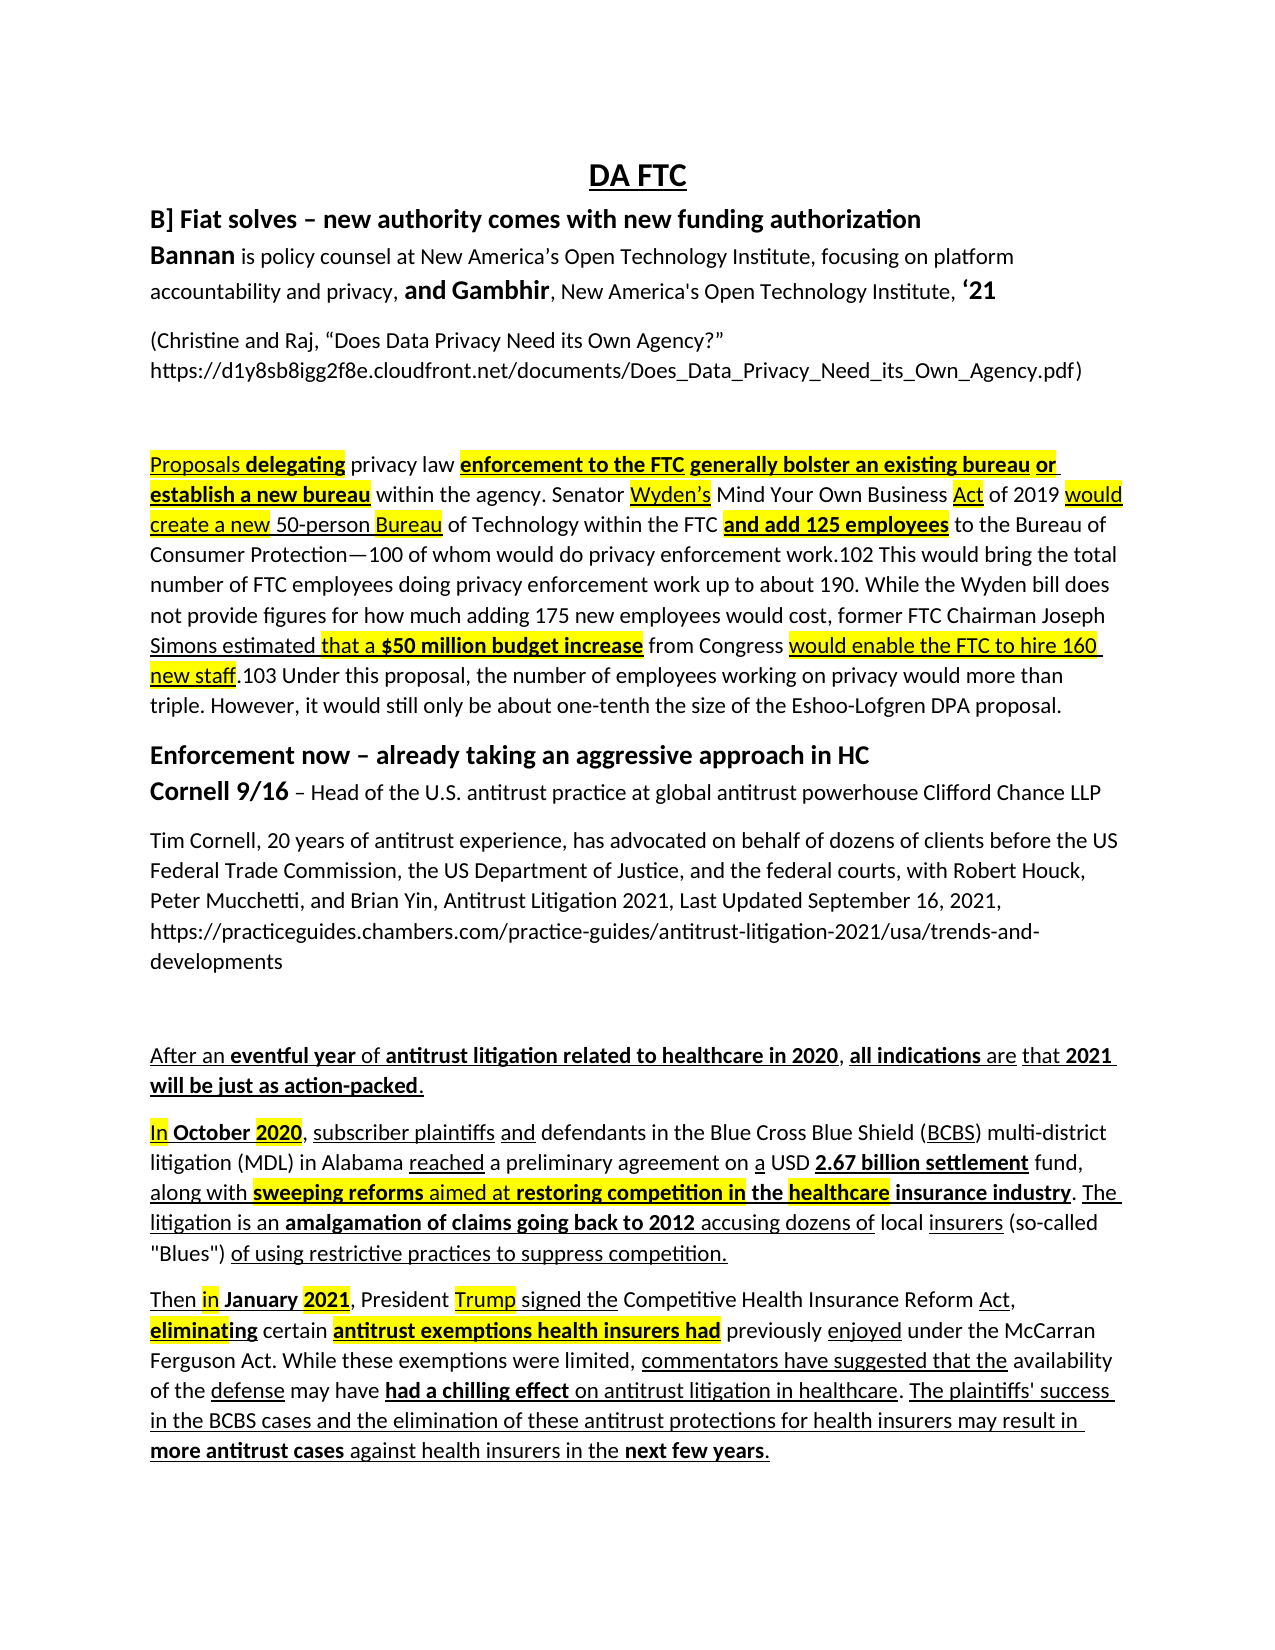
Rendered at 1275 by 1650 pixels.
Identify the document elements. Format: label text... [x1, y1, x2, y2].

subtitle Enforcement now – already taking an aggressive approach in HC [150, 738, 1125, 771]
text Then in January 2021, President Trump signed the Competitive Health Insurance Reform Act, eliminating certain antitrust exemptions health insurers had previously enjoyed under the McCarran Ferguson Act. While these exemptions were limited, commentators have suggested that the availability of the defense may have had a chilling effect on antitrust litigation in healthcare. The plaintiffs' success in the BCBS cases and the elimination of these antitrust protections for health insurers may result in more antitrust cases against health insurers in the next few years. [150, 1286, 1125, 1465]
text Proposals delegating privacy law enforcement to the FTC generally bolster an existing bureau or establish a new bureau within the agency. Senator Wyden’s Mind Your Own Business Act of 2019 would create a new 50-person Bureau of Technology within the FTC and add 125 employees to the Bureau of Consumer Protection—100 of whom would do privacy enforcement work.102 This would bring the total number of FTC employees doing privacy enforcement work up to about 190. While the Wyden bill does not provide figures for how much adding 175 new employees would cost, former FTC Chairman Joseph Simons estimated that a $50 million budget increase from Congress would enable the FTC to hire 160 new staff.103 Under this proposal, the number of employees working on privacy would more than triple. However, it would still only be about one-tenth the size of the Eshoo-Lofgren DPA proposal. [150, 450, 1125, 719]
text (Christine and Raj, “Does Data Privacy Need its Own Agency?” https://d1y8sb8igg2f8e.cloudfront.net/documents/Does_Data_Privacy_Need_its_Own_Agency.pdf) [150, 326, 1125, 384]
text Bannan is policy counsel at New America’s Open Technology Institute, focusing on platform accountability and privacy, and Gambhir, New America's Open Technology Institute, ‘21 [150, 238, 1125, 307]
text Cornell 9/16 – Head of the U.S. antitrust practice at global antitrust powerhouse Clifford Chance LLP [150, 774, 1125, 807]
text Tim Cornell, 20 years of antitrust experience, has advocated on behalf of dozens of clients before the US Federal Trade Commission, the US Department of Justice, and the federal courts, with Robert Houck, Peter Mucchetti, and Brian Yin, Antitrust Litigation 2021, Last Updated September 16, 2021, https://practiceguides.chambers.com/practice-guides/antitrust-litigation-2021/usa/trends-and-developments [150, 826, 1125, 975]
text In October 2020, subscriber plaintiffs and defendants in the Blue Cross Blue Shield (BCBS) multi-district litigation (MDL) in Alabama reached a preliminary agreement on a USD 2.67 billion settlement fund, along with sweeping reforms aimed at restoring competition in the healthcare insurance industry. The litigation is an amalgamation of claims going back to 2012 accusing dozens of local insurers (so-called "Blues") of using restrictive practices to suppress competition. [150, 1118, 1125, 1267]
subtitle DA FTC [150, 154, 1125, 195]
subtitle B] Fiat solves – new authority comes with new funding authorization [150, 202, 1125, 235]
text After an eventful year of antitrust litigation related to healthcare in 2020, all indications are that 2021 will be just as action-packed. [150, 1041, 1125, 1099]
